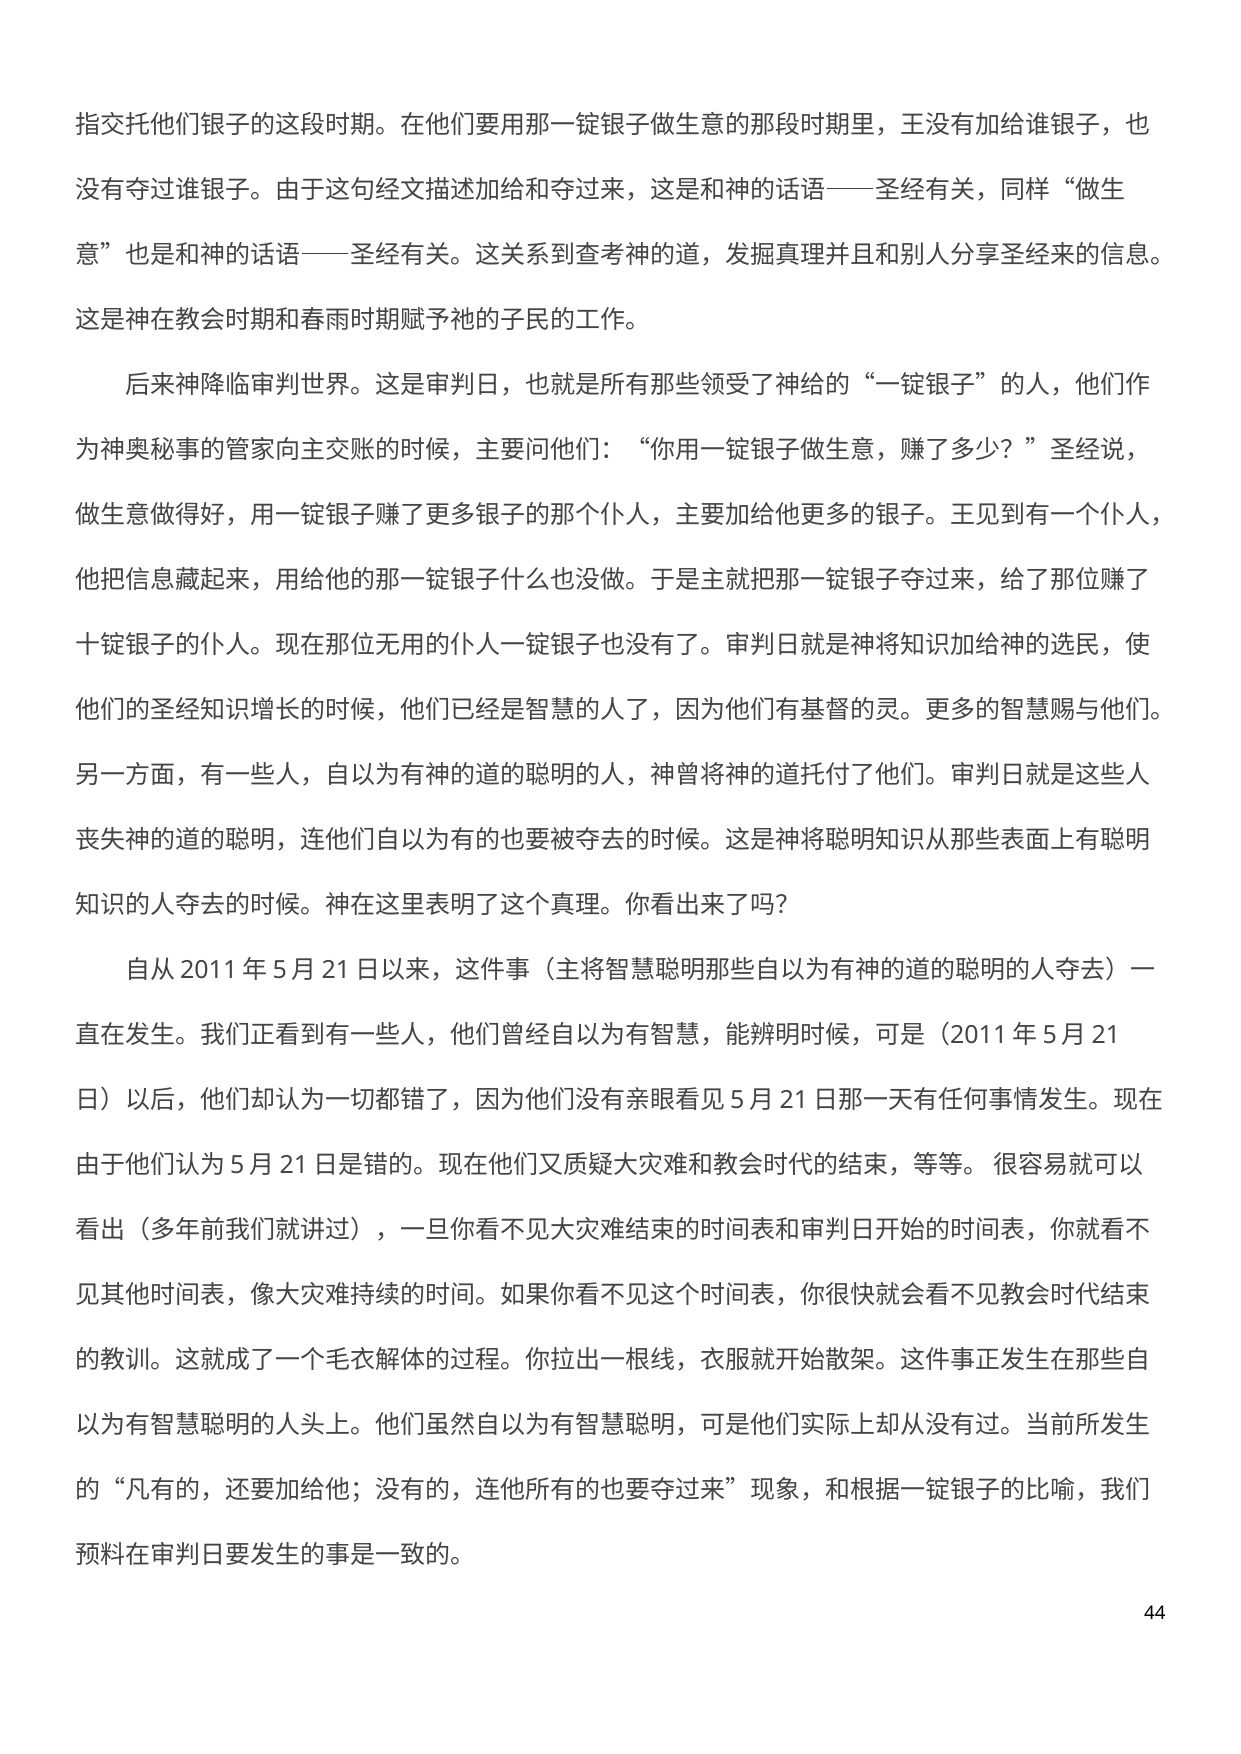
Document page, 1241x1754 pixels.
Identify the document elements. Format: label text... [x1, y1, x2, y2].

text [75, 90, 1165, 350]
text 后来神降临审判世界。这是审判日，也就是所有那些领受了神给的“一锭银子”的人，他们作为神奥秘事的管家向主交账的时候，主要问他们：“你用一锭银子做生意，赚了多少？”圣经说，做生意做得好，用一锭银子赚了更多银子的那个仆人，主要加给他更多的银子。王见到有一个仆人，他把信息藏起来，用给他的那一锭银子什么也没做。于是主就把那一锭银子夺过来，给了那位赚了十锭银子的仆人。现在那位无用的仆人一锭银子也没有了。审判日就是神将知识加给神的选民，使他们的圣经知识增长的时候，他们已经是智慧的人了，因为他们有基督的灵。更多的智慧赐与他们。另一方面，有一些人，自以为有神的道的聪明的人，神曾将神的道托付了他们。审判日就是这些人丧失神的道的聪明，连他们自以为有的也要被夺去的时候。这是神将聪明知识从那些表面上有聪明知识的人夺去的时候。神在这里表明了这个真理。你看出来了吗？ [75, 350, 1165, 935]
text 自从2011年5月21日以来，这件事（主将智慧聪明那些自以为有神的道的聪明的人夺去）一直在发生。我们正看到有一些人，他们曾经自以为有智慧，能辨明时候，可是（2011年5月21日）以后，他们却认为一切都错了，因为他们没有亲眼看见5月21日那一天有任何事情发生。现在由于他们认为5月21日是错的。现在他们又质疑大灾难和教会时代的结束，等等。 很容易就可以看出（多年前我们就讲过），一旦你看不见大灾难结束的时间表和审判日开始的时间表，你就看不见其他时间表，像大灾难持续的时间。如果你看不见这个时间表，你很快就会看不见教会时代结束的教训。这就成了一个毛衣解体的过程。你拉出一根线，衣服就开始散架。这件事正发生在那些自以为有智慧聪明的人头上。他们虽然自以为有智慧聪明，可是他们实际上却从没有过。当前所发生的“凡有的，还要加给他；没有的，连他所有的也要夺过来”现象，和根据一锭银子的比喻，我们预料在审判日要发生的事是一致的。 [75, 935, 1165, 1585]
